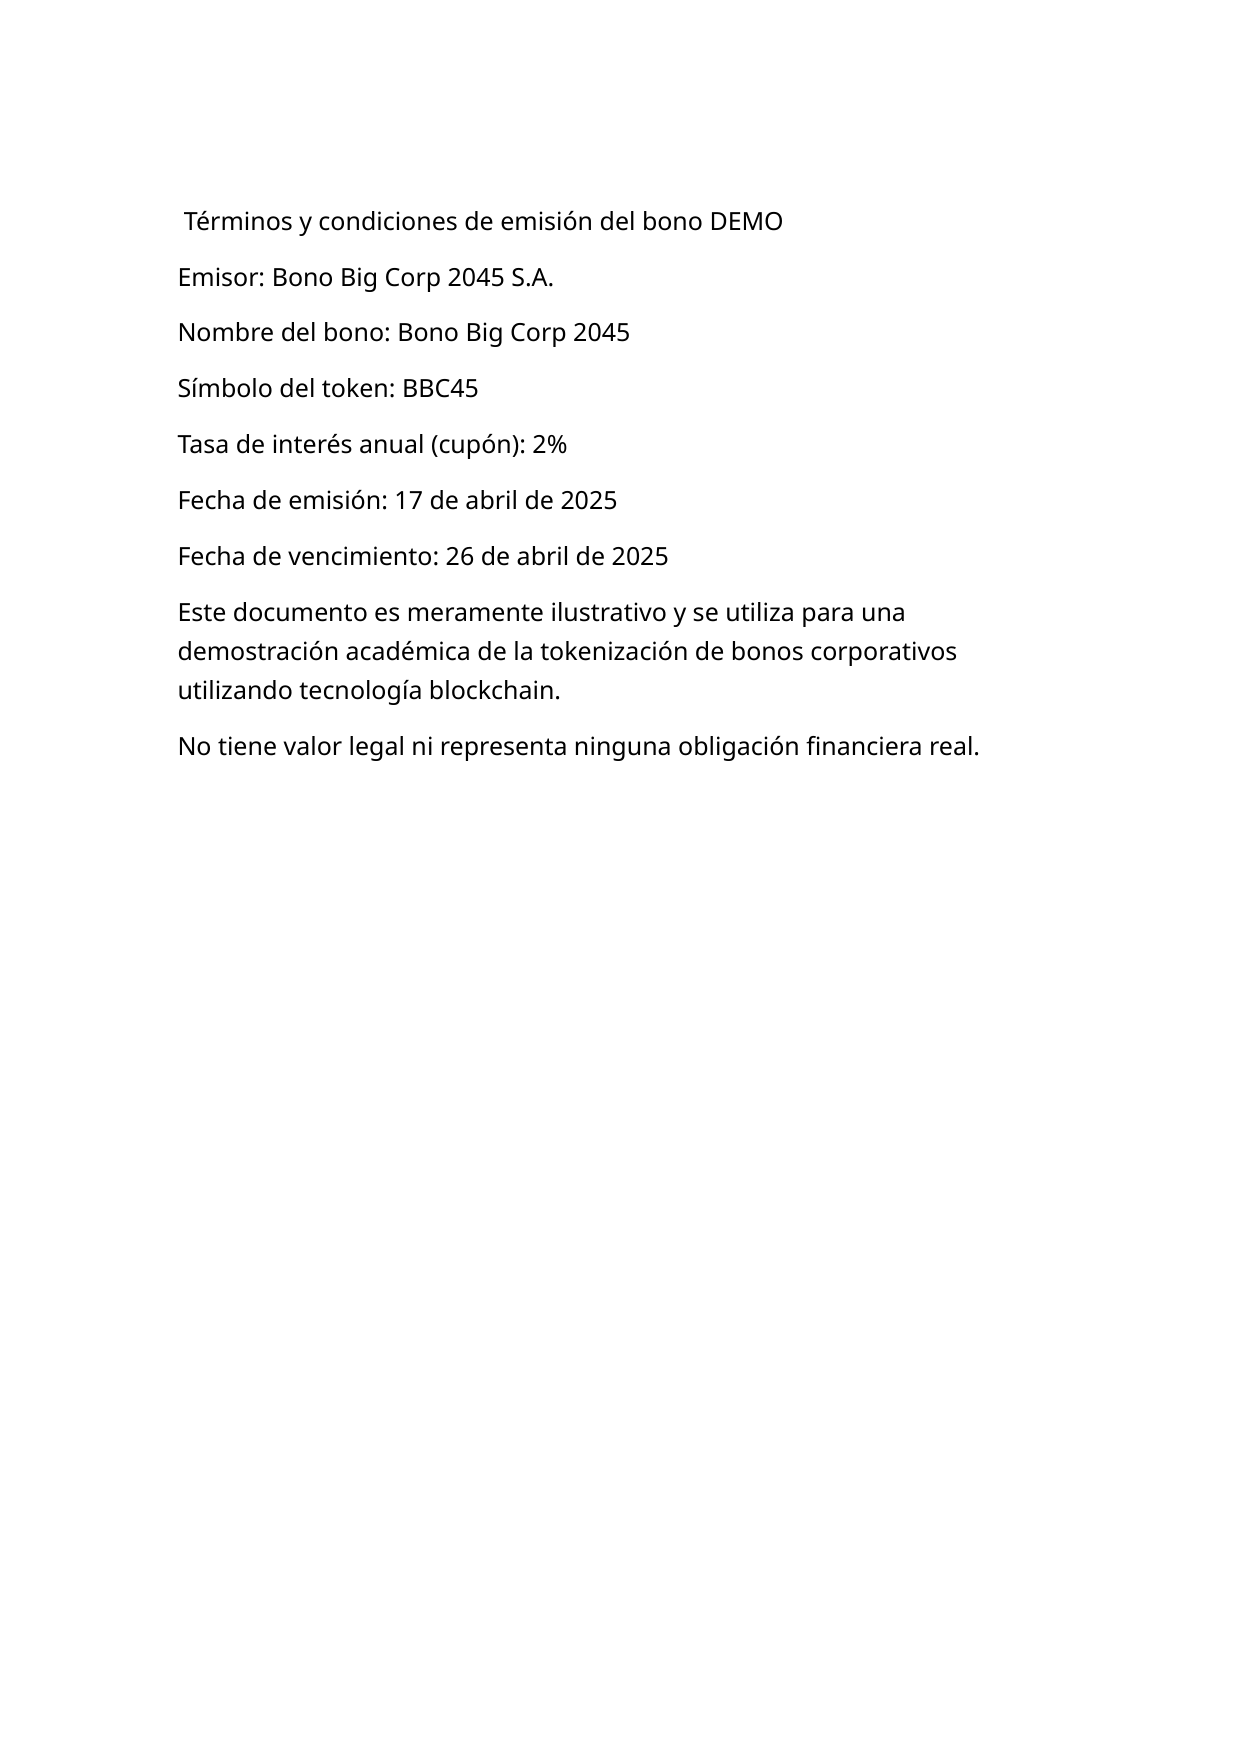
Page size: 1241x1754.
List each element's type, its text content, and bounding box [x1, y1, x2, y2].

text Este documento es meramente ilustrativo y se utiliza para una demostración académica de la tokenización de bonos corporativos utilizando tecnología blockchain. [177, 594, 1063, 707]
text Fecha de emisión: 17 de abril de 2025 [177, 483, 1063, 517]
text Símbolo del token: BBC45 [177, 371, 1063, 405]
text Nombre del bono: Bono Big Corp 2045 [177, 315, 1063, 349]
text Fecha de vencimiento: 26 de abril de 2025 [177, 538, 1063, 572]
text Términos y condiciones de emisión del bono DEMO [177, 203, 1063, 237]
text Tasa de interés anual (cupón): 2% [177, 427, 1063, 461]
text Emisor: Bono Big Corp 2045 S.A. [177, 259, 1063, 293]
text No tiene valor legal ni representa ninguna obligación financiera real. [177, 728, 1063, 762]
